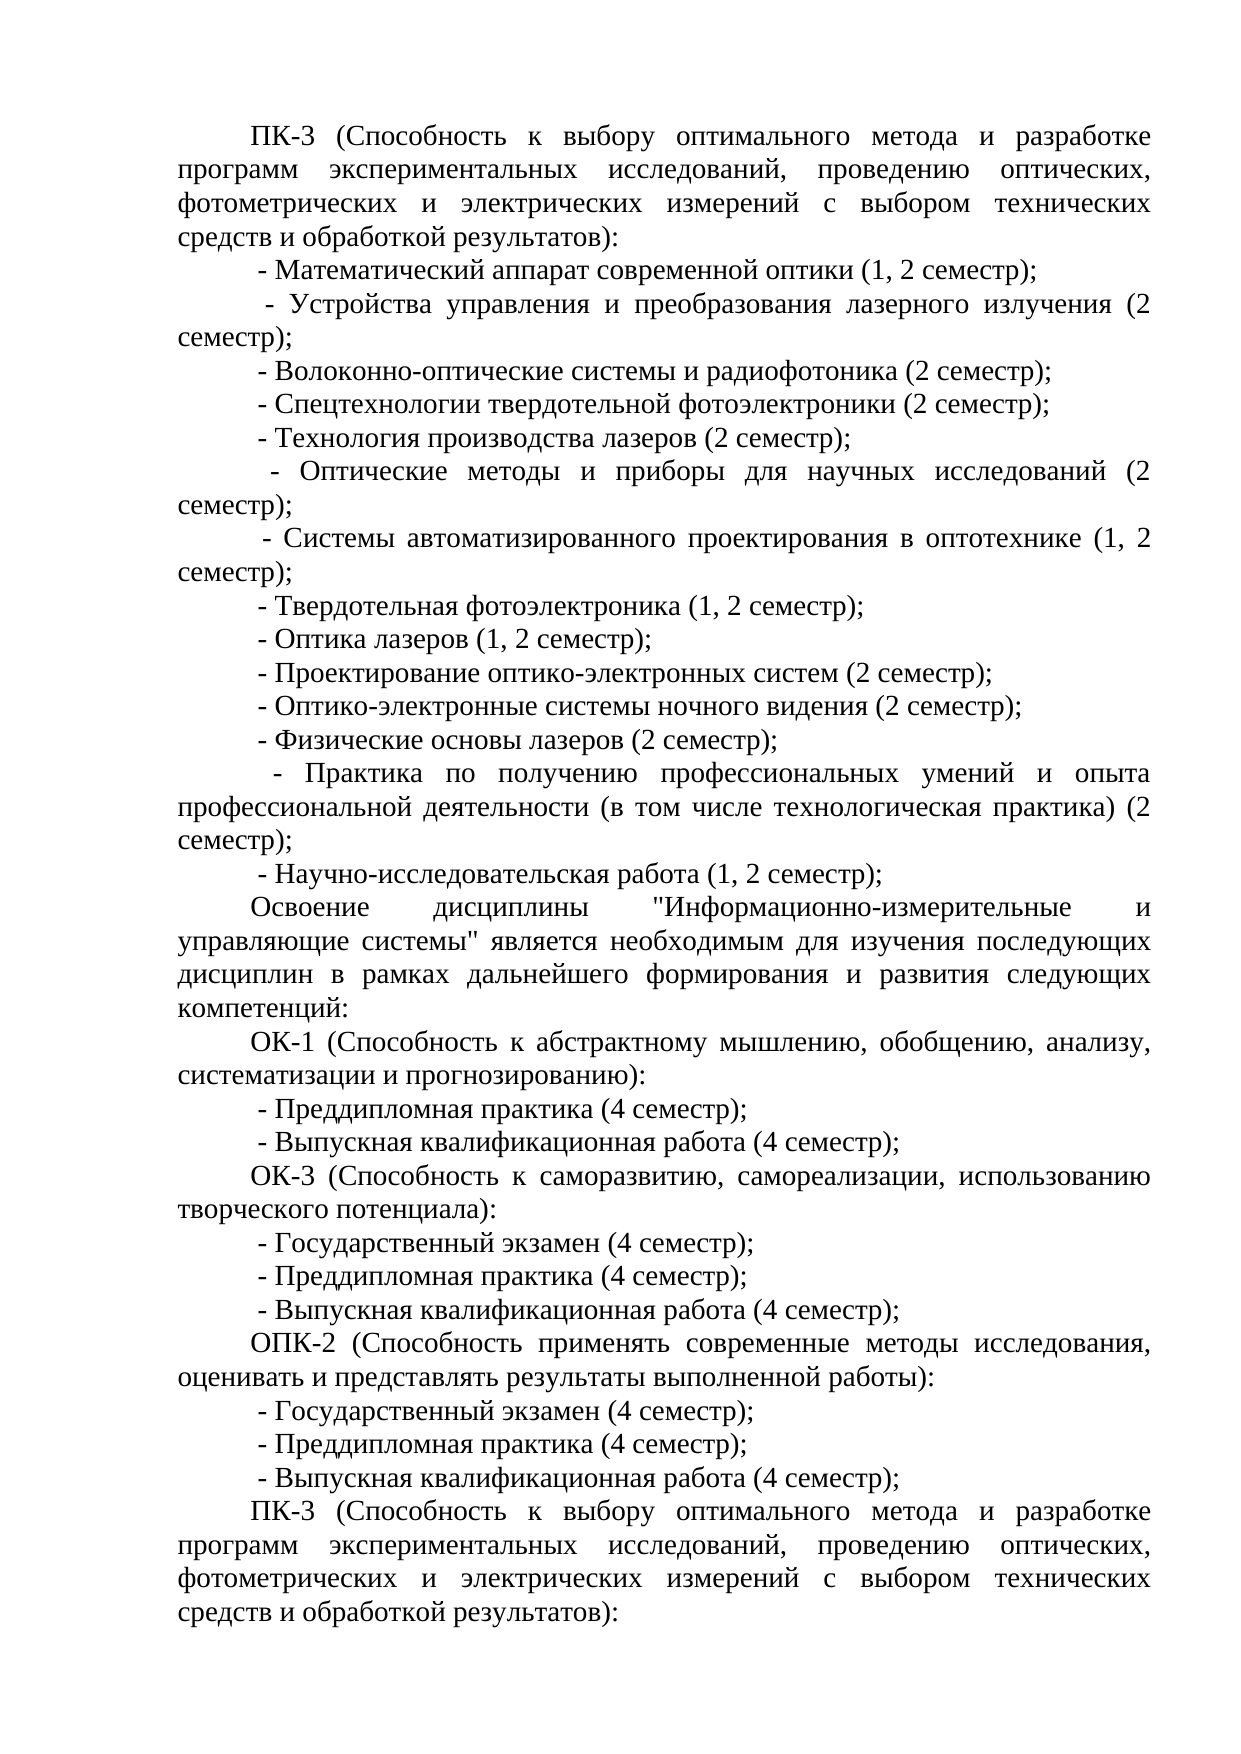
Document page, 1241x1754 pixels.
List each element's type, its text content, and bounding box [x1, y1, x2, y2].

text - Выпускная квалификационная работа (4 семестр); [177, 1460, 1152, 1493]
text ОК-3 (Способность к саморазвитию, самореализации, использованию творческого потенциала): [177, 1158, 1152, 1225]
text - Оптические методы и приборы для научных исследований (2 семестр); [177, 453, 1152, 521]
text - Системы автоматизированного проектирования в оптотехнике (1, 2 семестр); [177, 521, 1152, 588]
text - Государственный экзамен (4 семестр); [177, 1393, 1152, 1426]
text - Твердотельная фотоэлектроника (1, 2 семестр); [177, 588, 1152, 621]
text - Физические основы лазеров (2 семестр); [177, 722, 1152, 755]
text - Волоконно-оптические системы и радиофотоника (2 семестр); [177, 353, 1152, 386]
text - Математический аппарат современной оптики (1, 2 семестр); [177, 252, 1152, 286]
text ПК-3 (Способность к выбору оптимального метода и разработке программ экспериментальных исследований, проведению оптических, фотометрических и электрических измерений с выбором технических средств и обработкой результатов): [177, 118, 1152, 252]
text - Оптика лазеров (1, 2 семестр); [177, 621, 1152, 655]
text - Устройства управления и преобразования лазерного излучения (2 семестр); [177, 286, 1152, 353]
text - Проектирование оптико-электронных систем (2 семестр); [177, 655, 1152, 688]
text ОПК-2 (Способность применять современные методы исследования, оценивать и представлять результаты выполненной работы): [177, 1326, 1152, 1393]
text - Преддипломная практика (4 семестр); [177, 1091, 1152, 1124]
text ОК-1 (Способность к абстрактному мышлению, обобщению, анализу, систематизации и прогнозированию): [177, 1024, 1152, 1091]
text - Преддипломная практика (4 семестр); [177, 1258, 1152, 1292]
text - Спецтехнологии твердотельной фотоэлектроники (2 семестр); [177, 386, 1152, 420]
text - Выпускная квалификационная работа (4 семестр); [177, 1124, 1152, 1158]
text Освоение дисциплины "Информационно-измерительные и управляющие системы" является необходимым для изучения последующих дисциплин в рамках дальнейшего формирования и развития следующих компетенций: [177, 889, 1152, 1024]
text ПК-3 (Способность к выбору оптимального метода и разработке программ экспериментальных исследований, проведению оптических, фотометрических и электрических измерений с выбором технических средств и обработкой результатов): [177, 1493, 1152, 1627]
text - Государственный экзамен (4 семестр); [177, 1225, 1152, 1258]
text - Оптико-электронные системы ночного видения (2 семестр); [177, 688, 1152, 722]
text - Научно-исследовательская работа (1, 2 семестр); [177, 856, 1152, 889]
text - Преддипломная практика (4 семестр); [177, 1426, 1152, 1460]
text - Технология производства лазеров (2 семестр); [177, 420, 1152, 453]
text - Практика по получению профессиональных умений и опыта профессиональной деятельности (в том числе технологическая практика) (2 семестр); [177, 755, 1152, 856]
text - Выпускная квалификационная работа (4 семестр); [177, 1292, 1152, 1326]
